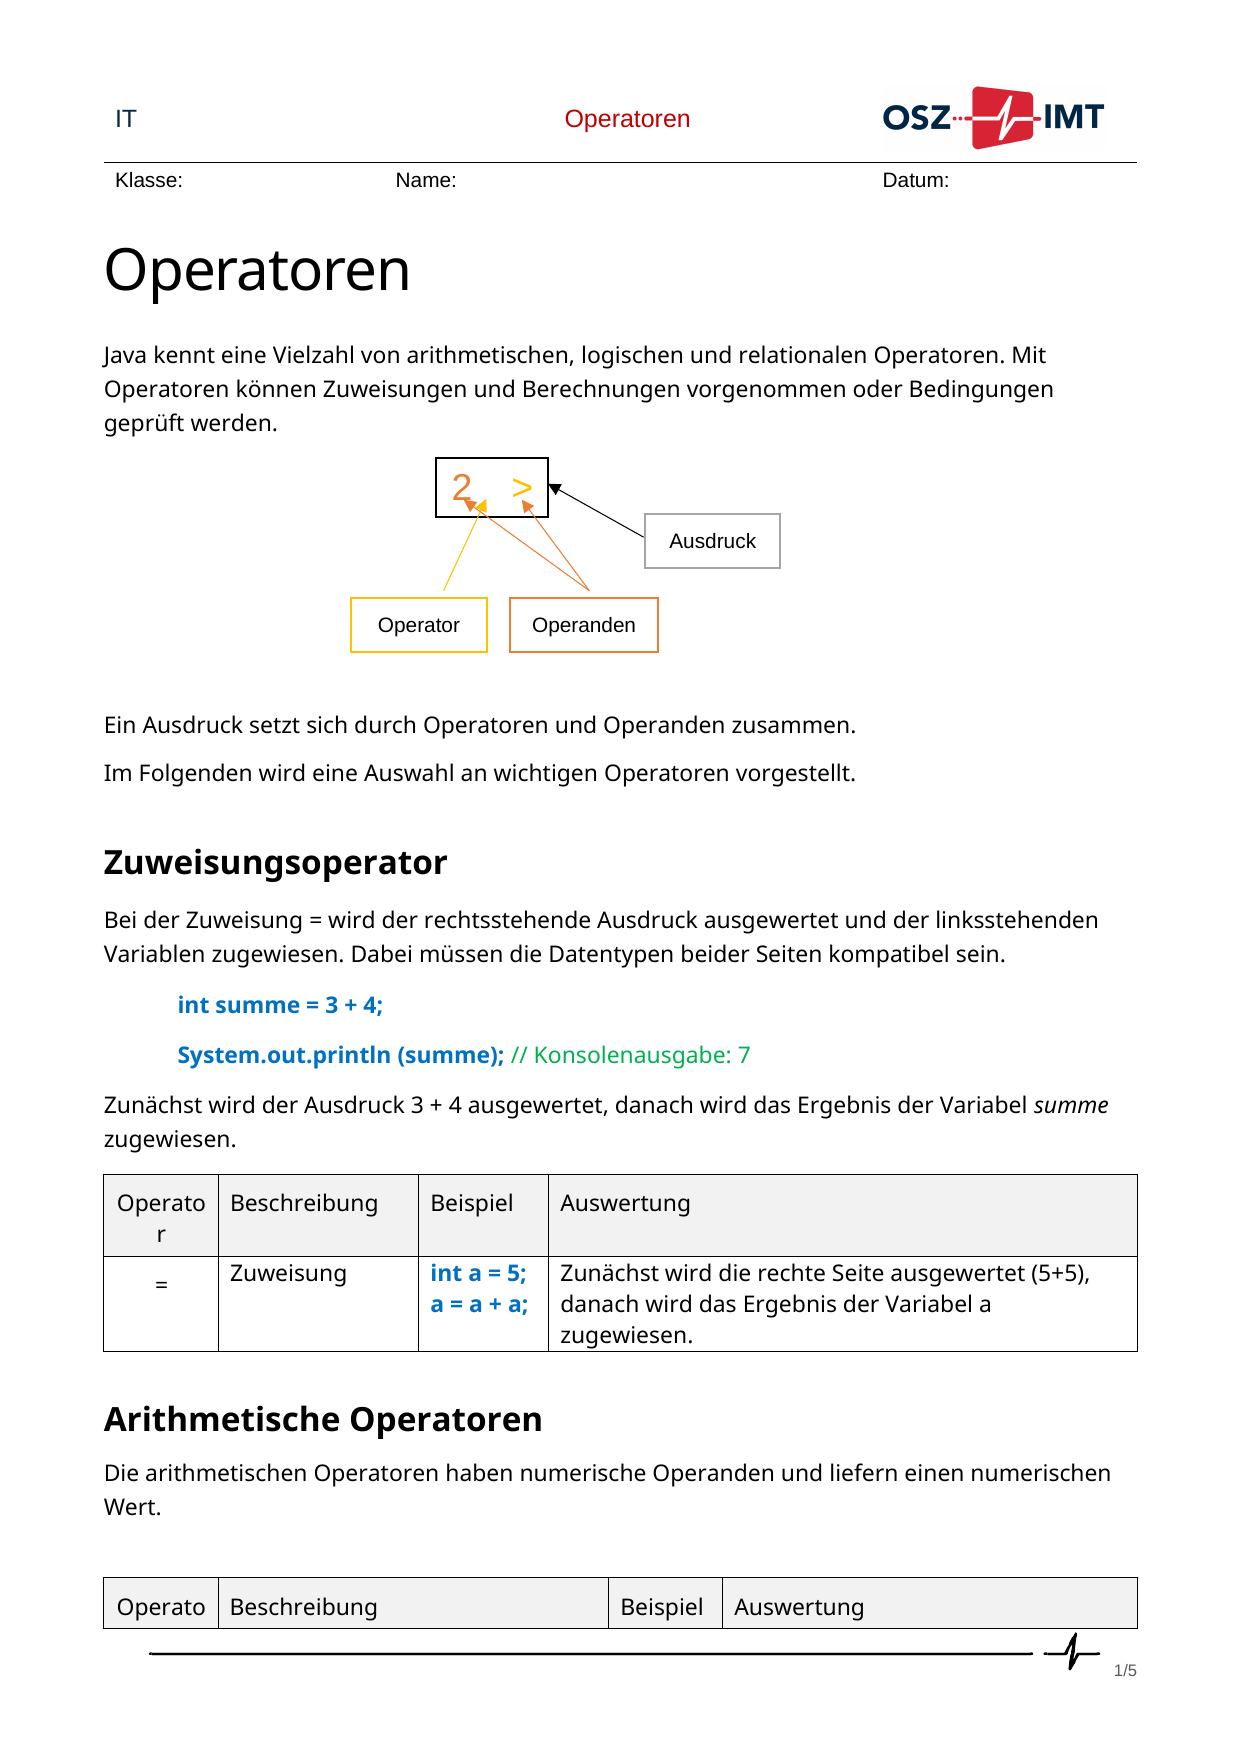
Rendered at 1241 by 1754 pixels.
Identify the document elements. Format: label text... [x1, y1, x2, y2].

text Im Folgenden wird eine Auswahl an wichtigen Operatoren vorgestellt. [103, 757, 1137, 788]
text Zuweisungsoperator [103, 839, 1137, 884]
text Die arithmetischen Operatoren haben numerische Operanden und liefern einen numerischen Wert. [103, 1457, 1137, 1522]
table_header Beschreibung [219, 1175, 418, 1256]
table_header Operator [104, 1175, 218, 1256]
text Java kennt eine Vielzahl von arithmetischen, logischen und relationalen Operatoren. Mit Operatoren können Zuweisungen und Berechnungen vorgenommen oder Bedingungen geprüft werden. [103, 339, 1137, 438]
table_cell Zunächst wird die rechte Seite ausgewertet (5+5), danach wird das Ergebnis der Variabel a zugewiesen. [549, 1257, 1137, 1351]
table_header Auswertung [723, 1578, 1137, 1628]
text System.out.println (summe); // Konsolenausgabe: 7 [103, 1039, 1137, 1070]
text Zunächst wird der Ausdruck 3 + 4 ausgewertet, danach wird das Ergebnis der Variabel summe zugewiesen. [103, 1089, 1137, 1154]
picture [882, 85, 1106, 151]
table_header Beispiel [609, 1578, 722, 1628]
text Bei der Zuweisung = wird der rechtsstehende Ausdruck ausgewertet und der linksstehenden Variablen zugewiesen. Dabei müssen die Datentypen beider Seiten kompatibel sein. [103, 904, 1137, 969]
table_cell Zuweisung [219, 1257, 418, 1351]
text Arithmetische Operatoren [103, 1395, 1137, 1441]
table_header Operator [104, 1578, 218, 1628]
table_header Beispiel [419, 1175, 548, 1256]
table_header Auswertung [549, 1175, 1137, 1256]
table_cell = [104, 1257, 218, 1351]
text int summe = 3 + 4; [103, 988, 1137, 1020]
table_header Beschreibung [219, 1578, 608, 1628]
text Operatoren [103, 228, 1137, 308]
table_cell int a = 5; a = a + a; [419, 1257, 548, 1351]
text Ein Ausdruck setzt sich durch Operatoren und Operanden zusammen. [103, 709, 1137, 740]
